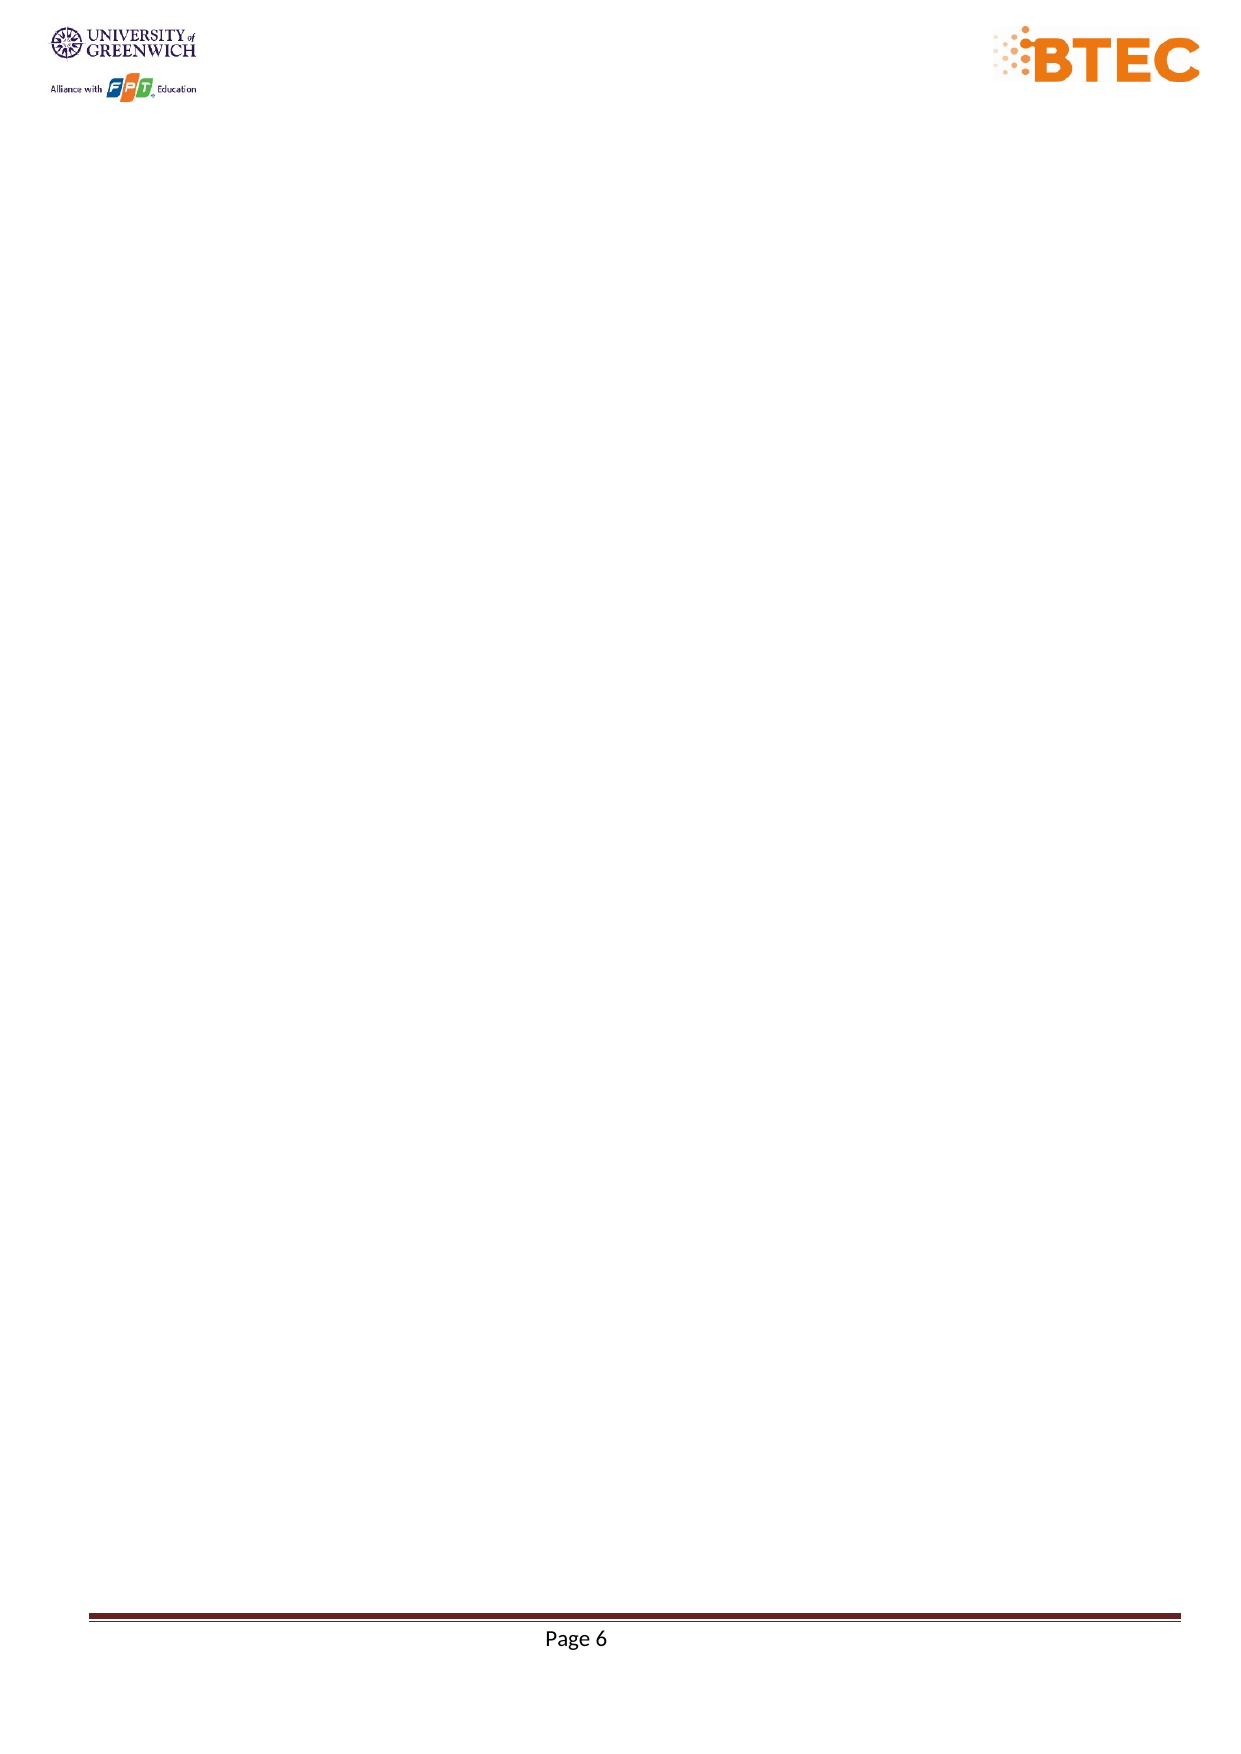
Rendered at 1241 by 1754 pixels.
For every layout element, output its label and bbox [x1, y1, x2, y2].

picture [993, 26, 1200, 82]
picture [38, 14, 207, 112]
